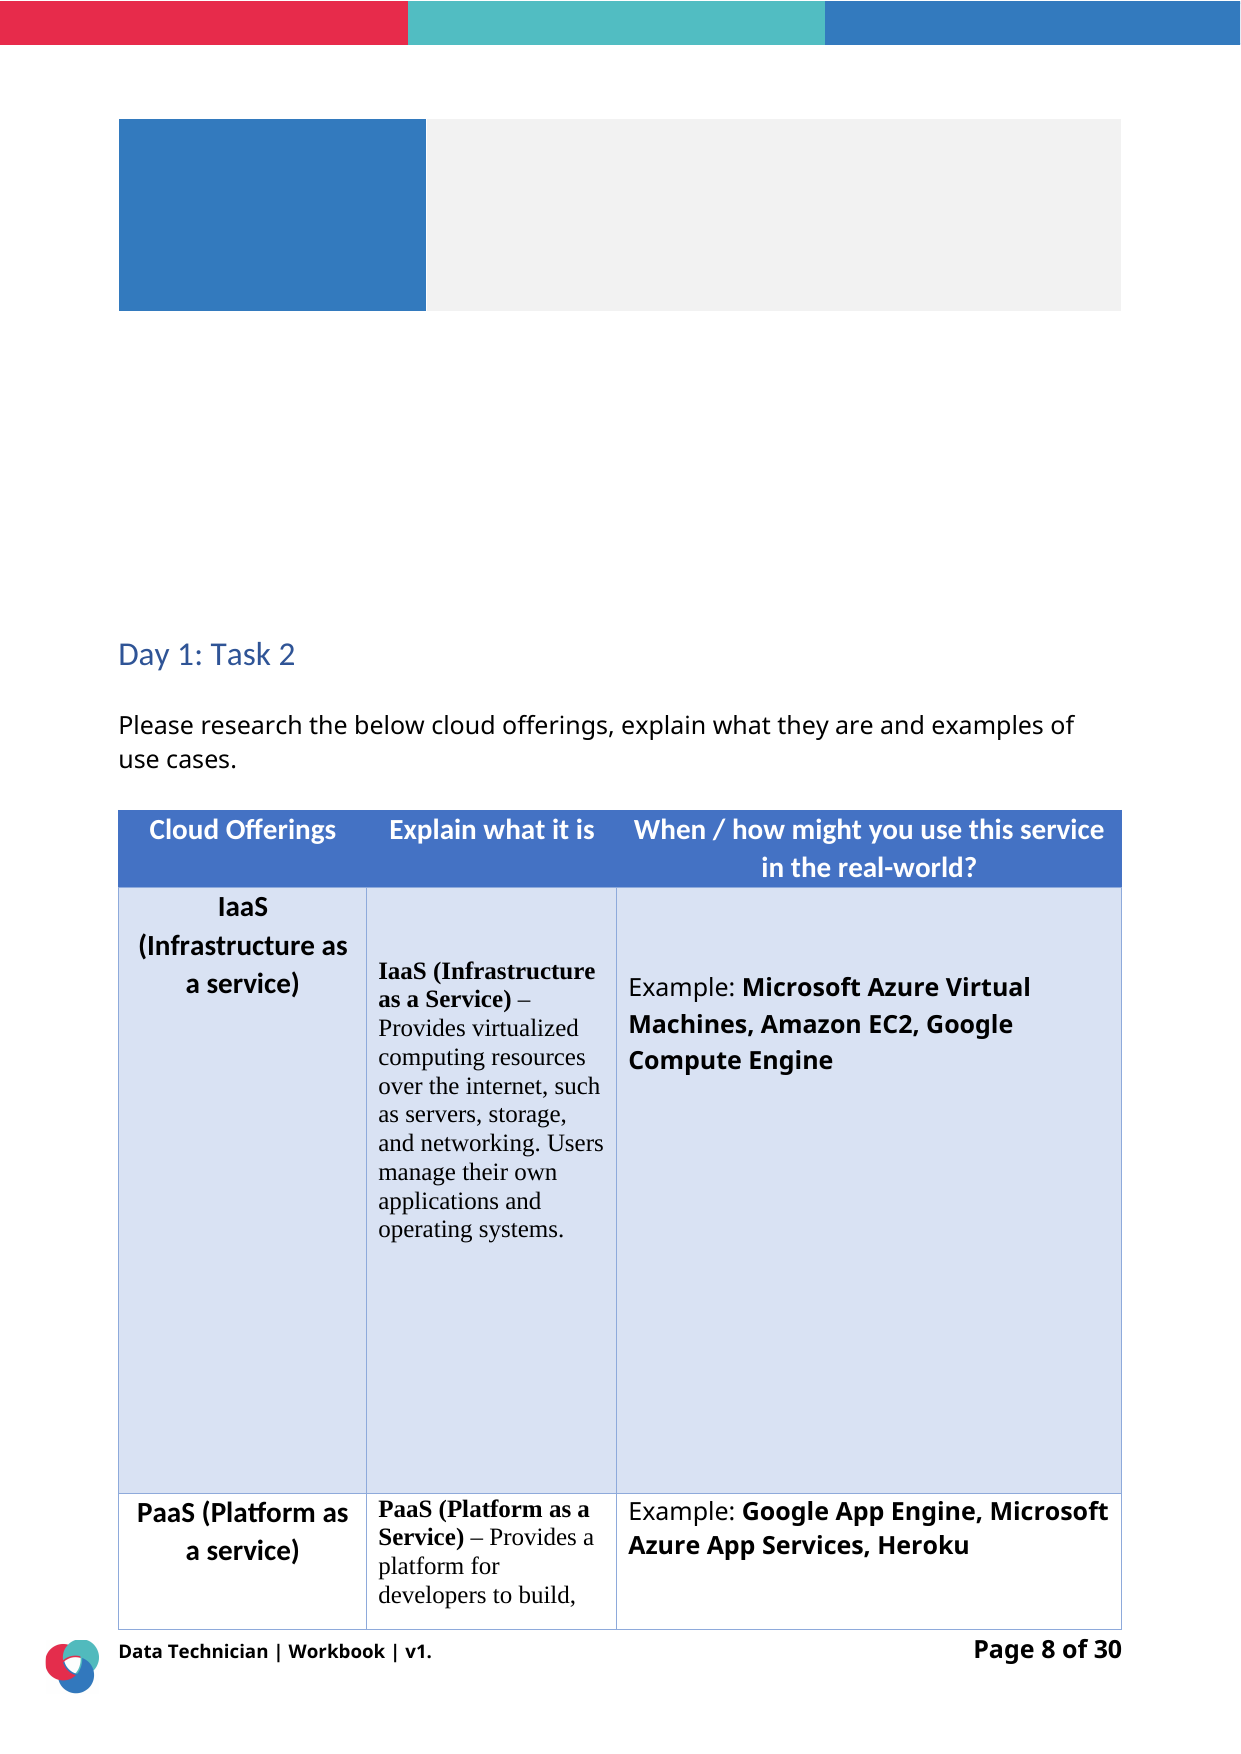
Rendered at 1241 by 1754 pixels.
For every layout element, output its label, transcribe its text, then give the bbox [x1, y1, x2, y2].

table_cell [617, 1494, 1121, 1629]
picture [45, 1640, 100, 1694]
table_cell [119, 1494, 366, 1629]
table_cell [367, 1494, 616, 1629]
table_header Explain what it is [367, 811, 616, 887]
table_cell Example: Microsoft Azure Virtual Machines, Amazon EC2, Google Compute Engine [617, 888, 1121, 1493]
table_cell IaaS (Infrastructure as a Service) – Provides virtualized computing resources over the internet, such as servers, storage, and networking. Users manage their own applications and operating systems. [367, 888, 616, 1493]
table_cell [427, 119, 1121, 311]
table_header When / how might you use this service in the real-world? [617, 811, 1121, 887]
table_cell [119, 119, 426, 311]
text Please research the below cloud offerings, explain what they are and examples of use cases. [118, 708, 1122, 776]
table_header Cloud Offerings [119, 811, 366, 887]
table_cell IaaS (Infrastructure as a service) [119, 888, 366, 1493]
subtitle Day 1: Task 2 [118, 633, 1122, 673]
